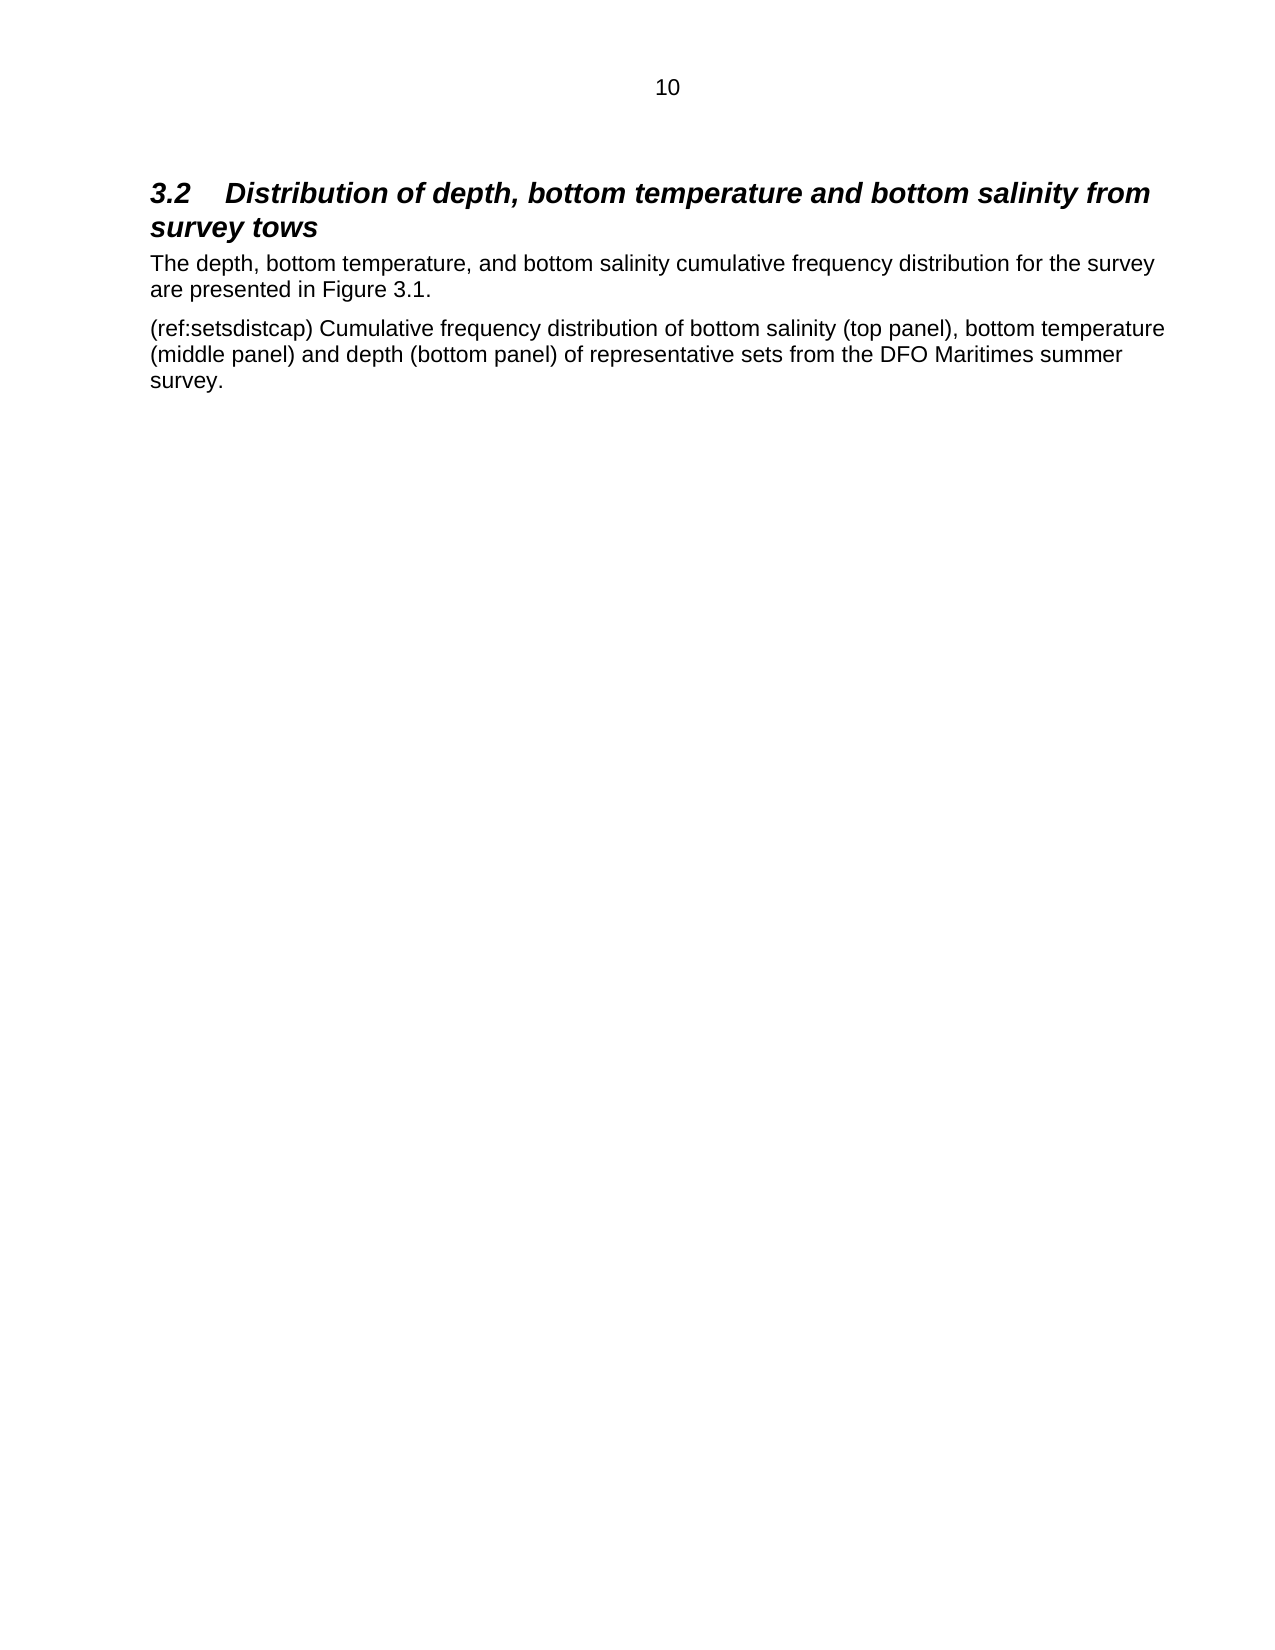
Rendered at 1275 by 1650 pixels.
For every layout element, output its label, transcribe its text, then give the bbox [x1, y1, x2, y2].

text (ref:setsdistcap) Cumulative frequency distribution of bottom salinity (top panel), bottom temperature (middle panel) and depth (bottom panel) of representative sets from the DFO Maritimes summer survey. [150, 315, 1185, 394]
subtitle 3.2 Distribution of depth, bottom temperature and bottom salinity from survey tows [150, 176, 1185, 243]
